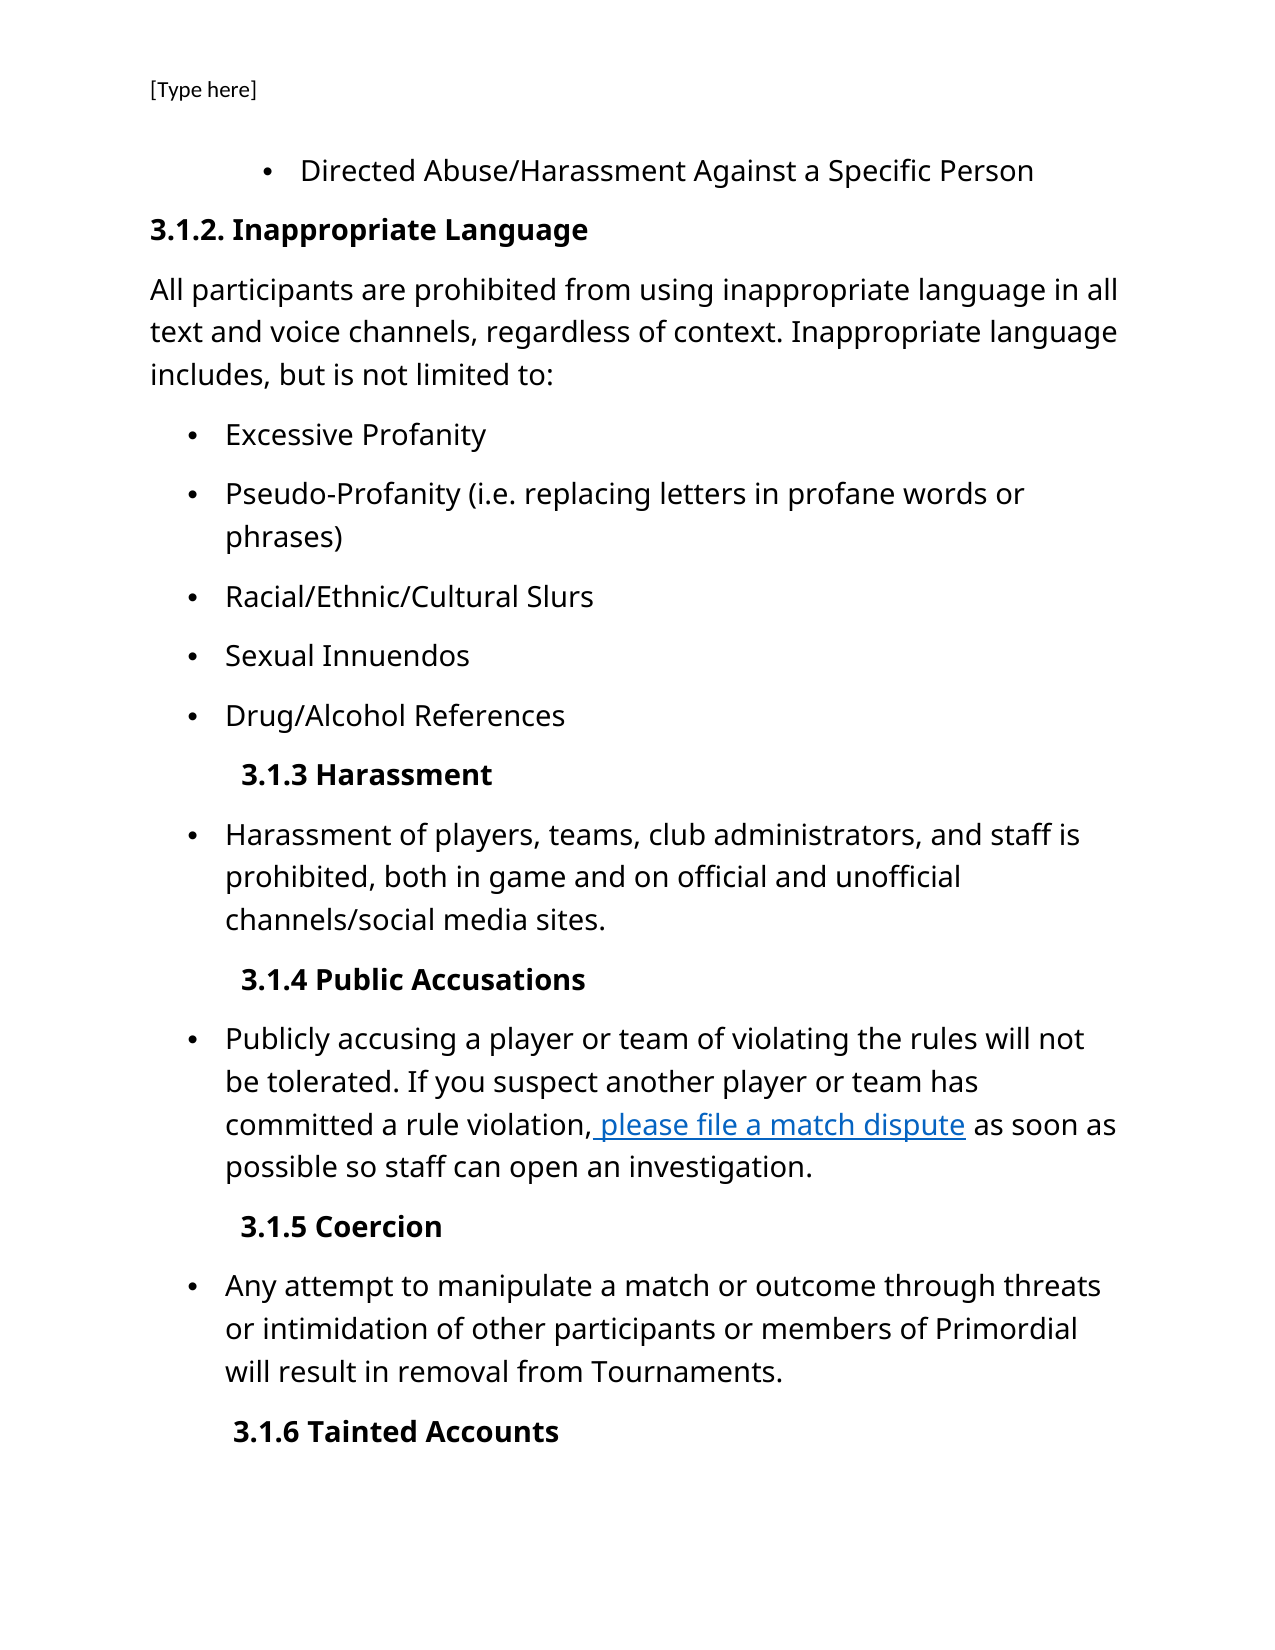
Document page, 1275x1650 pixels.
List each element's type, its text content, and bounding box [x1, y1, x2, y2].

text 3.1.6 Tainted Accounts [187, 1411, 1125, 1451]
text 3.1.4 Public Accusations [150, 959, 1125, 998]
list Publicly accusing a player or team of violating the rules will not be tolerated. If you suspect another player or team has committed a rule violation, please file a match dispute as soon as possible so staff can open an investigation. [187, 1018, 1125, 1186]
text All participants are prohibited from using inappropriate language in all text and voice channels, regardless of context. Inappropriate language includes, but is not limited to: [150, 269, 1125, 394]
text 3.1.2. Inappropriate Language [150, 209, 1125, 249]
list Harassment of players, teams, club administrators, and staff is prohibited, both in game and on official and unofficial channels/social media sites. [187, 814, 1125, 939]
list Drug/Alcohol References [187, 695, 1125, 734]
list Pseudo-Profanity (i.e. replacing letters in profane words or phrases) [187, 473, 1125, 556]
list Directed Abuse/Harassment Against a Specific Person [262, 150, 1125, 190]
list Sexual Innuendos [187, 635, 1125, 675]
text 3.1.5 Coercion [187, 1206, 1125, 1246]
list Excessive Profanity [187, 414, 1125, 454]
text 3.1.3 Harassment [150, 754, 1125, 794]
list Racial/Ethnic/Cultural Slurs [187, 576, 1125, 616]
list Any attempt to manipulate a match or outcome through threats or intimidation of other participants or members of Primordial will result in removal from Tournaments. [187, 1266, 1125, 1391]
